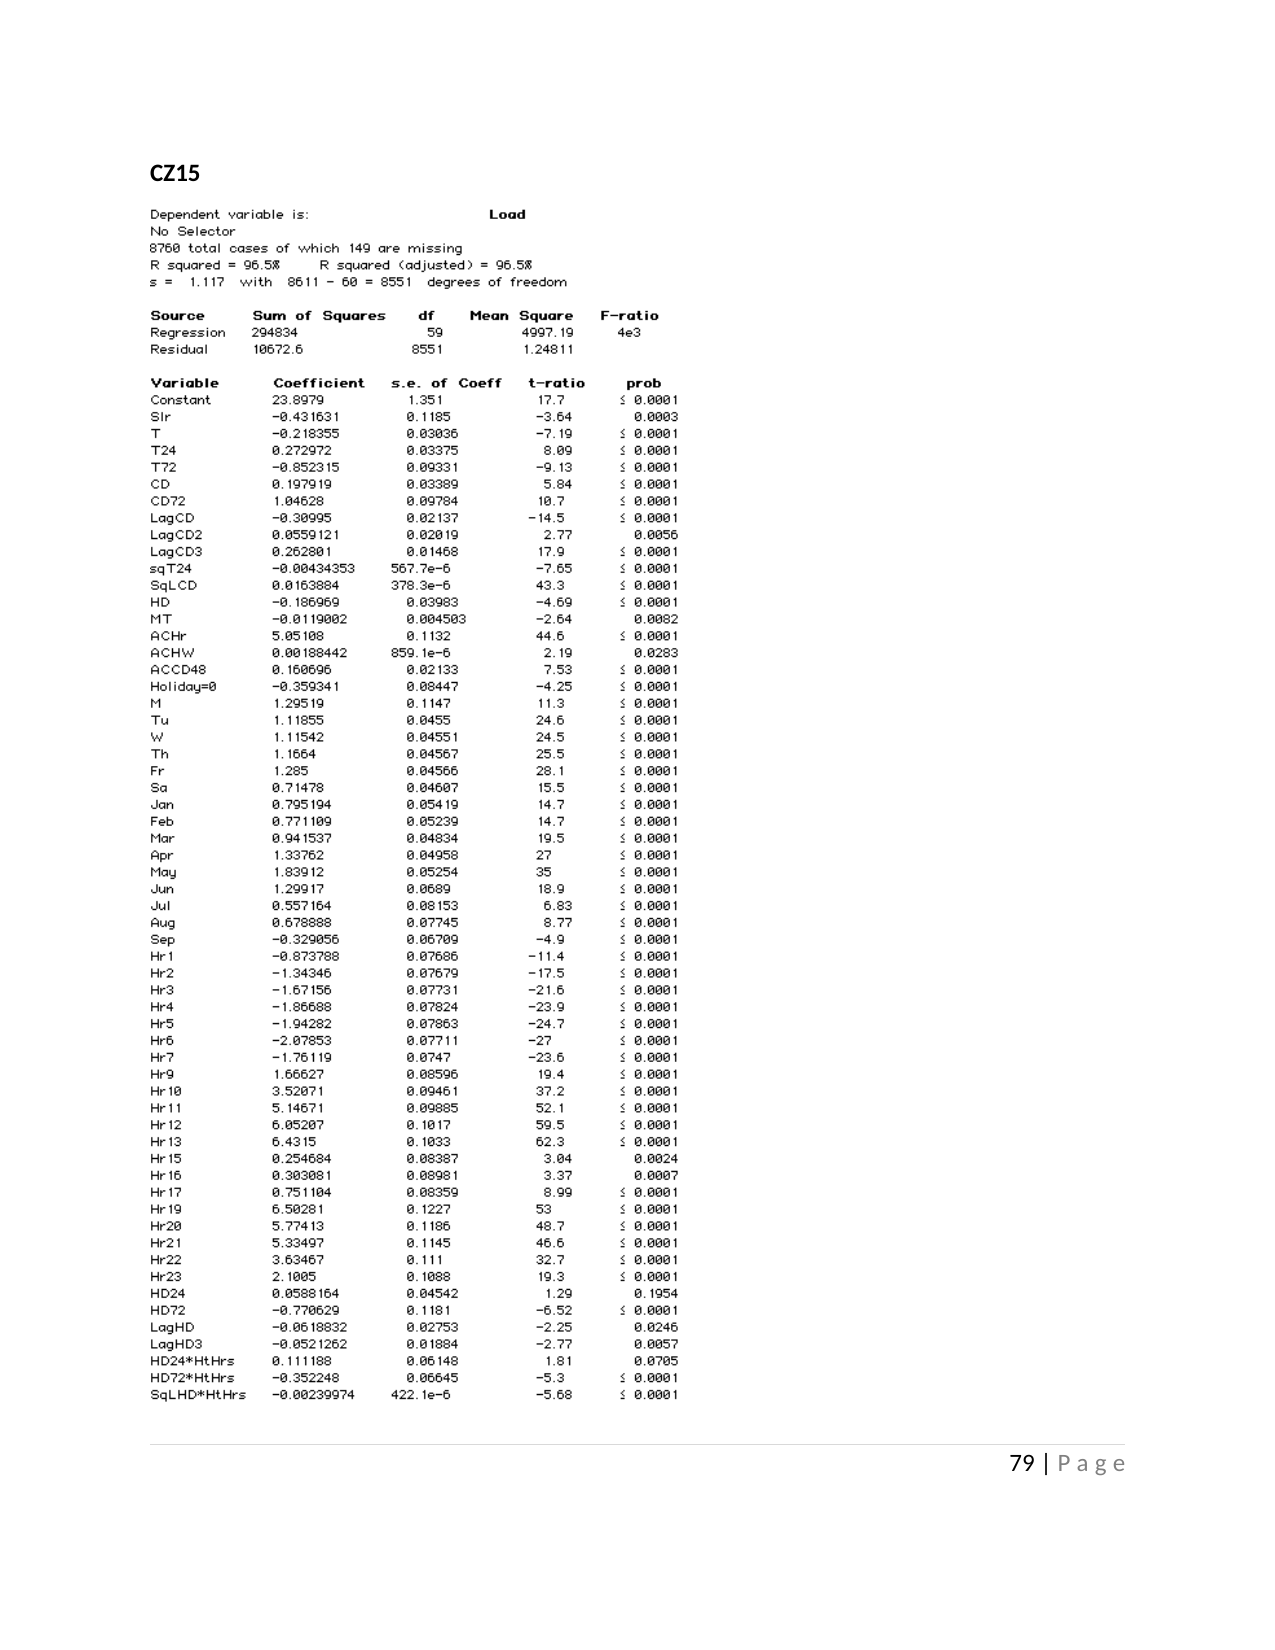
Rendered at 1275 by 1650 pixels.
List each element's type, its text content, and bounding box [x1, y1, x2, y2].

text CZ15 [150, 157, 1125, 188]
picture [150, 206, 692, 1407]
